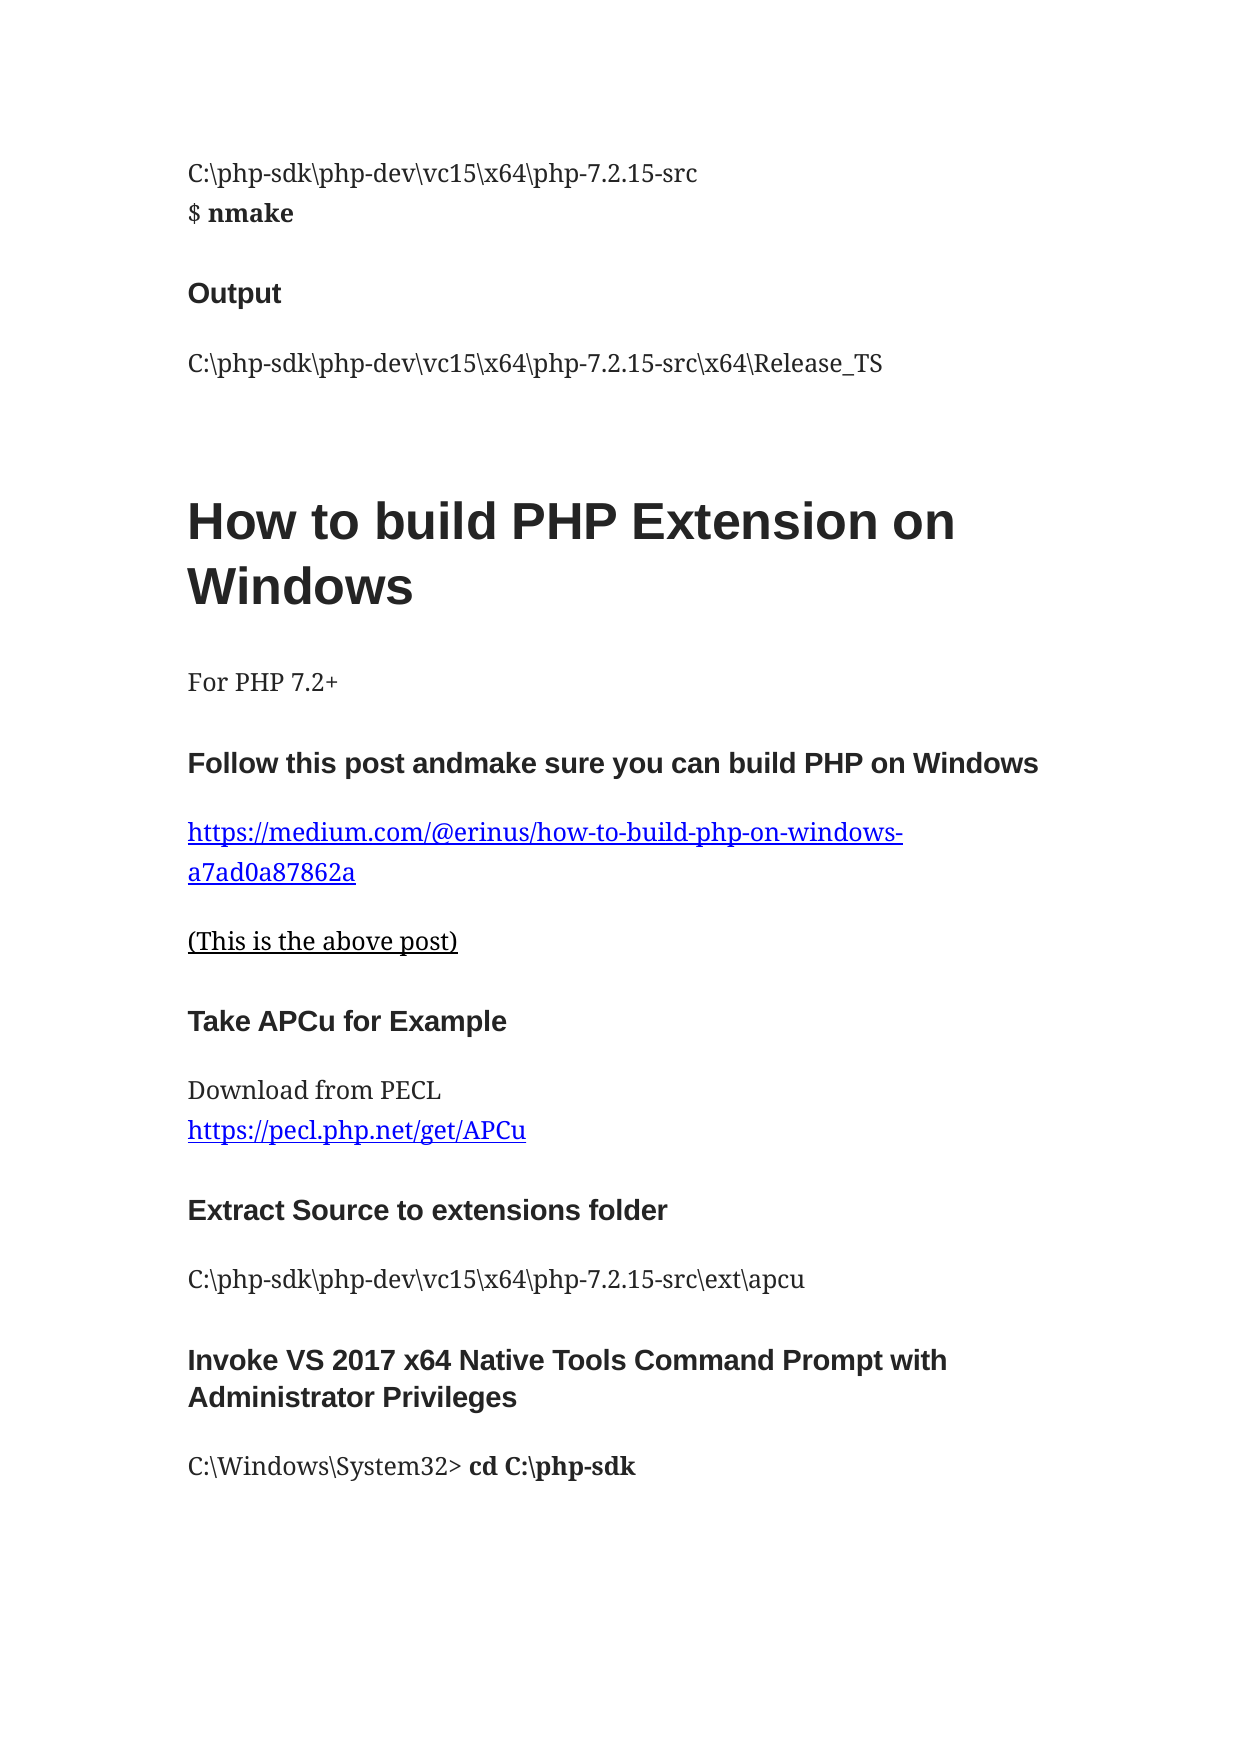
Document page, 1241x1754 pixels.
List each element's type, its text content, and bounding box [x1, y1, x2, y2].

text For PHP 7.2+ [187, 659, 1053, 699]
subtitle Output [187, 273, 1053, 310]
text C:\php-sdk\php-dev\vc15\x64\php-7.2.15-src\x64\Release_TS [187, 339, 1053, 379]
text https://medium.com/@erinus/how-to-build-php-on-windows-a7ad0a87862a [187, 808, 1053, 888]
text C:\php-sdk\php-dev\vc15\x64\php-7.2.15-src\ext\apcu [187, 1256, 1053, 1296]
text (This is the above post) [187, 917, 1053, 957]
text C:\php-sdk\php-dev\vc15\x64\php-7.2.15-src $ nmake [187, 150, 1053, 230]
subtitle Extract Source to extensions folder [187, 1189, 1053, 1227]
subtitle How to build PHP Extension on Windows [187, 485, 1053, 615]
subtitle Invoke VS 2017 x64 Native Tools Command Prompt with Administrator Privileges [187, 1339, 1053, 1414]
subtitle Take APCu for Example [187, 1000, 1053, 1038]
text Download from PECL https://pecl.php.net/get/APCu [187, 1067, 1053, 1147]
subtitle Follow this post andmake sure you can build PHP on Windows [187, 742, 1053, 779]
text C:\Windows\System32> cd C:\php-sdk [187, 1443, 1053, 1483]
